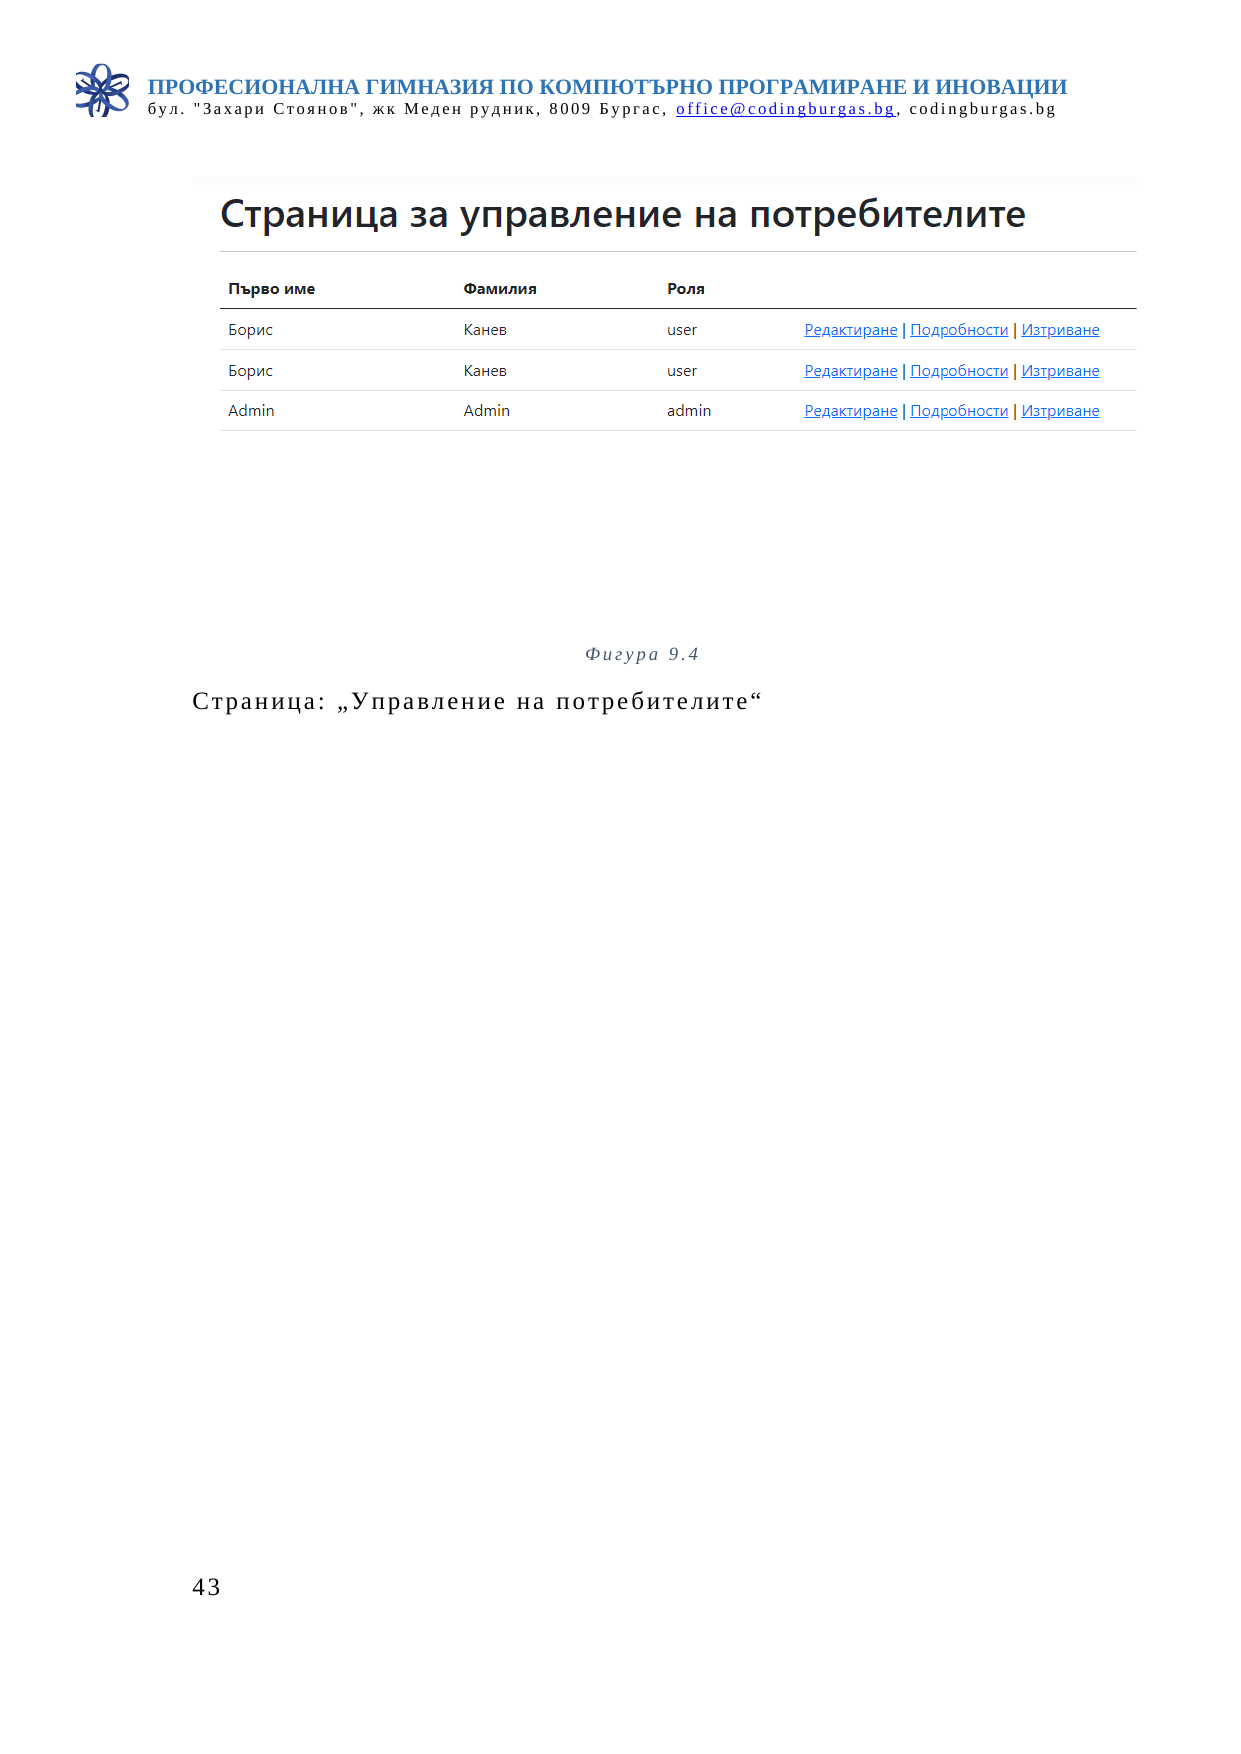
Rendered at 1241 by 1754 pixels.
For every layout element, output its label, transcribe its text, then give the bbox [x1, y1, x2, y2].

text Страница: „Управление на потребителите“ [148, 686, 1092, 714]
picture [192, 177, 1137, 619]
text Фигура 9.4 [148, 643, 1092, 665]
picture [76, 63, 130, 117]
